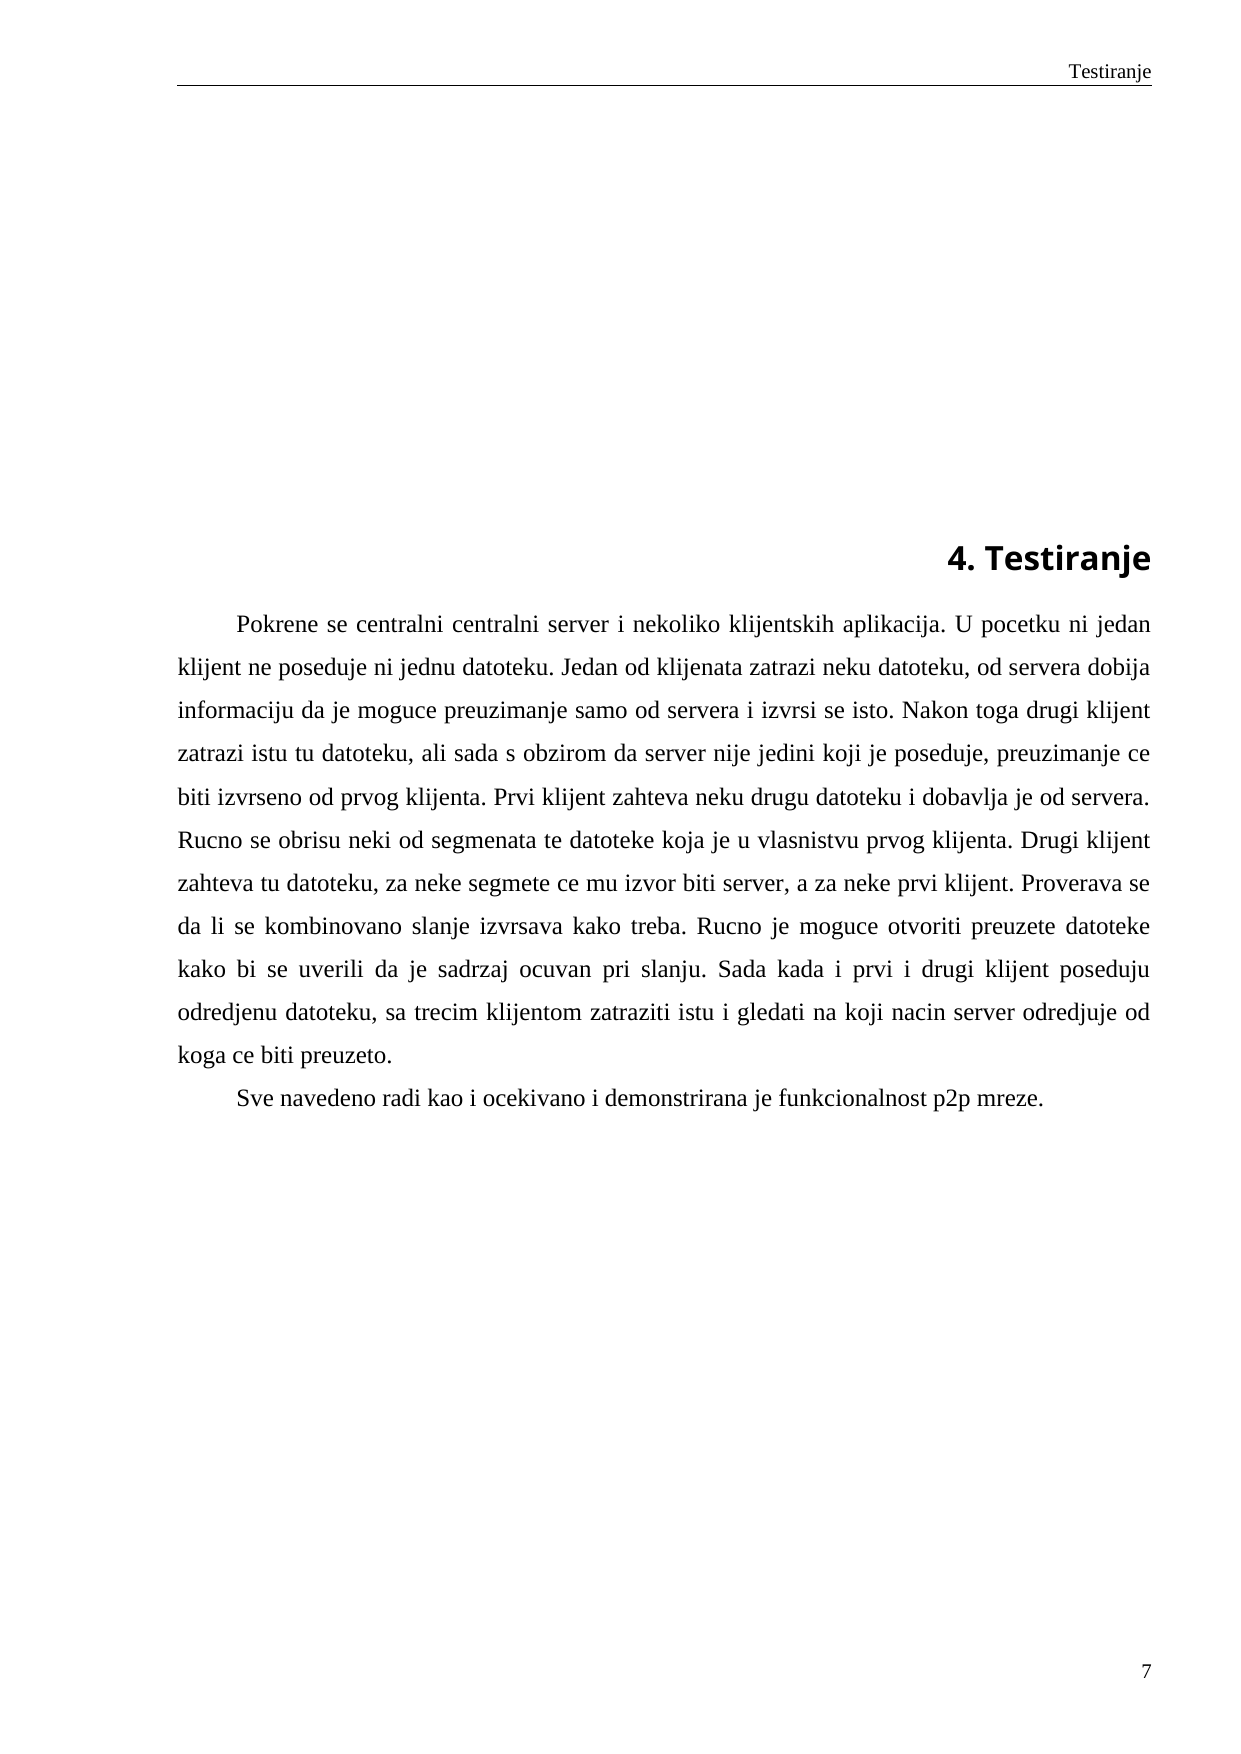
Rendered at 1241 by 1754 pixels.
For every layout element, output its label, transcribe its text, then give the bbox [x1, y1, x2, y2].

subtitle Testiranje [177, 535, 1152, 580]
text Sve navedeno radi kao i ocekivano i demonstrirana je funkcionalnost p2p mreze. [177, 1083, 1152, 1112]
text Pokrene se centralni centralni server i nekoliko klijentskih aplikacija. U pocetku ni jedan klijent ne poseduje ni jednu datoteku. Jedan od klijenata zatrazi neku datoteku, od servera dobija informaciju da je moguce preuzimanje samo od servera i izvrsi se isto. Nakon toga drugi klijent zatrazi istu tu datoteku, ali sada s obzirom da server nije jedini koji je poseduje, preuzimanje ce biti izvrseno od prvog klijenta. Prvi klijent zahteva neku drugu datoteku i dobavlja je od servera. Rucno se obrisu neki od segmenata te datoteke koja je u vlasnistvu prvog klijenta. Drugi klijent zahteva tu datoteku, za neke segmete ce mu izvor biti server, a za neke prvi klijent. Proverava se da li se kombinovano slanje izvrsava kako treba. Rucno je moguce otvoriti preuzete datoteke kako bi se uverili da je sadrzaj ocuvan pri slanju. Sada kada i prvi i drugi klijent poseduju odredjenu datoteku, sa trecim klijentom zatraziti istu i gledati na koji nacin server odredjuje od koga ce biti preuzeto. [177, 609, 1152, 1069]
